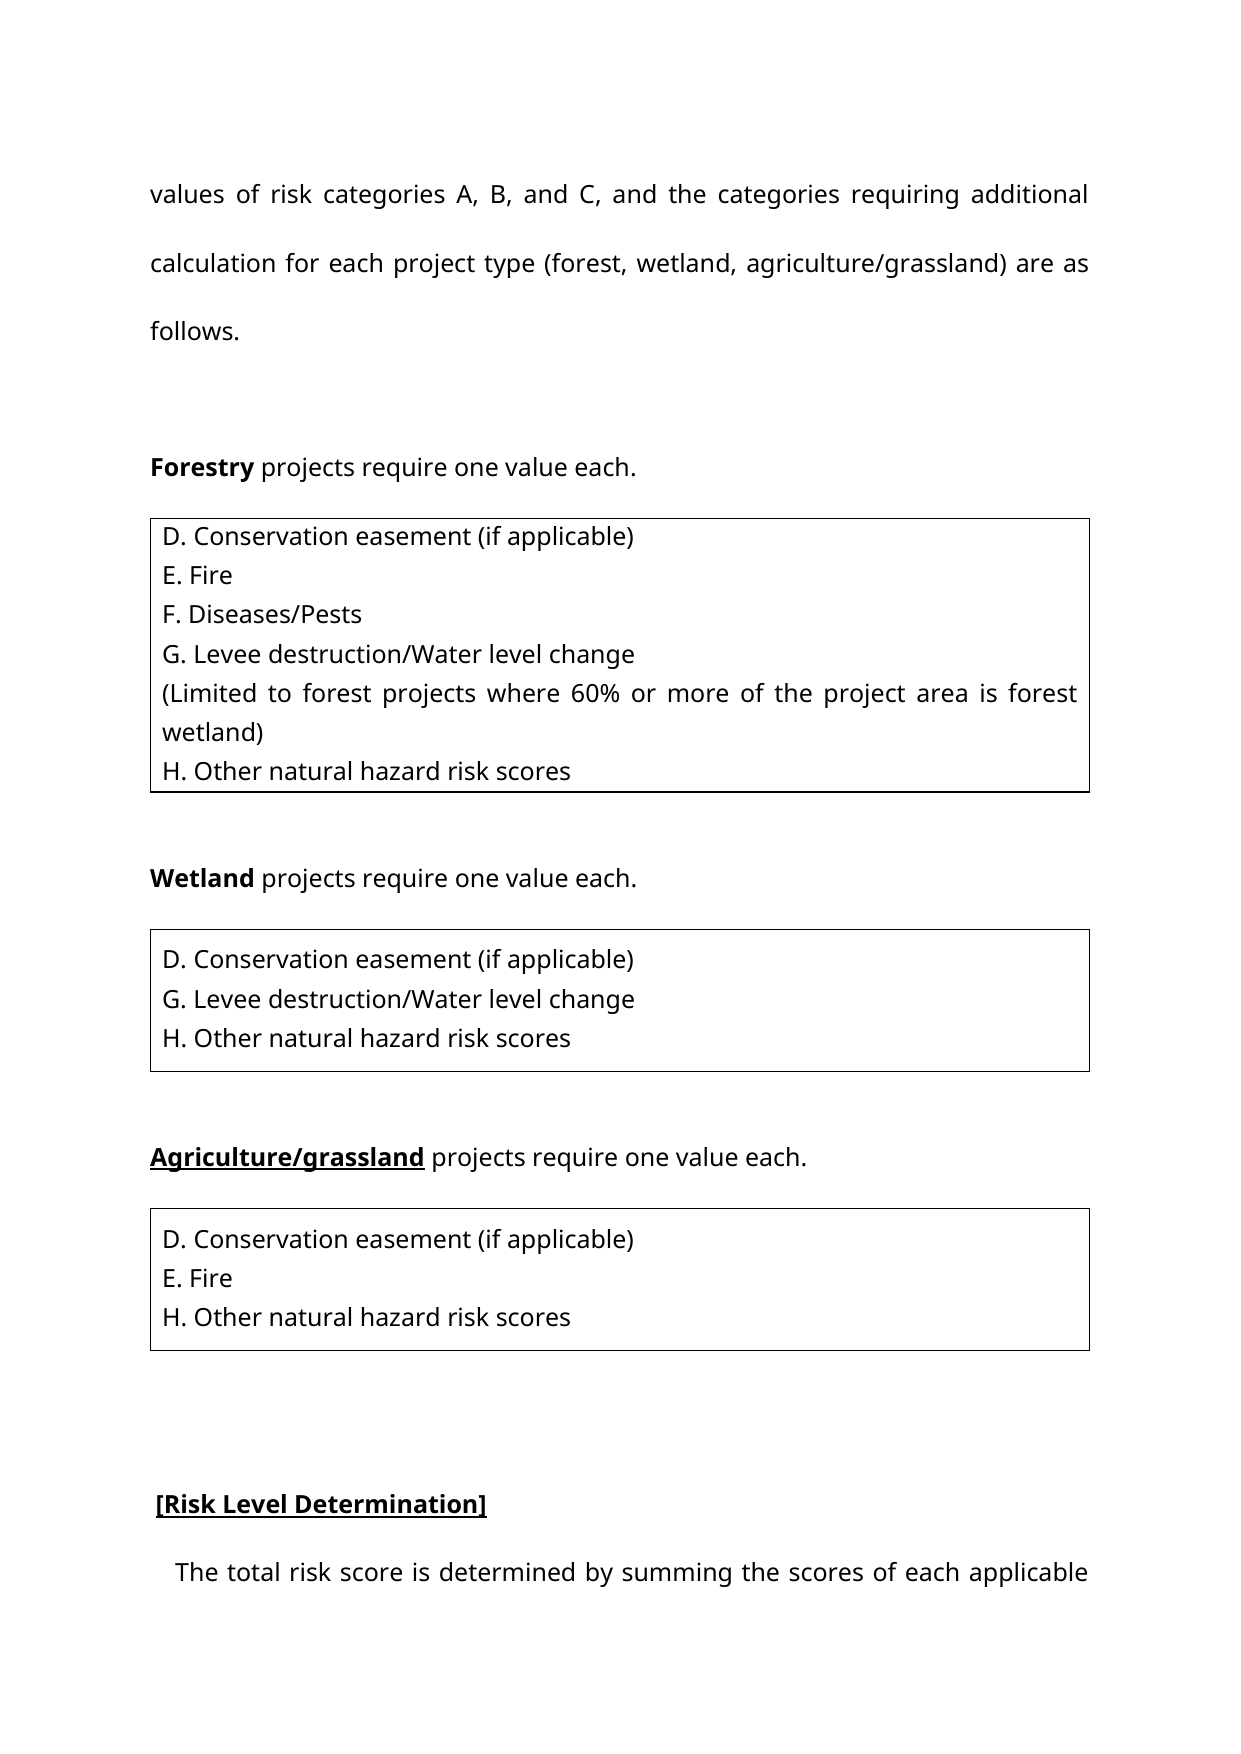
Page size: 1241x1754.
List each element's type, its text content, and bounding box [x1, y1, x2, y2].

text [150, 177, 1090, 347]
text [Risk Level Determination] [150, 1487, 1090, 1521]
table_header D. Conservation easement (if applicable) E. Fire H. Other natural hazard risk scores [151, 1209, 1089, 1349]
table_header D. Conservation easement (if applicable) E. Fire F. Diseases/Pests G. Levee destruction/Water level change (Limited to forest projects where 60% or more of the project area is forest wetland) H. Other natural hazard risk scores [151, 519, 1089, 791]
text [150, 1555, 1090, 1589]
text Wetland projects require one value each. [150, 861, 1090, 895]
text Forestry projects require one value each. [150, 450, 1090, 484]
text Agriculture/grassland projects require one value each. [150, 1140, 1090, 1174]
table_header D. Conservation easement (if applicable) G. Levee destruction/Water level change H. Other natural hazard risk scores [151, 930, 1089, 1071]
